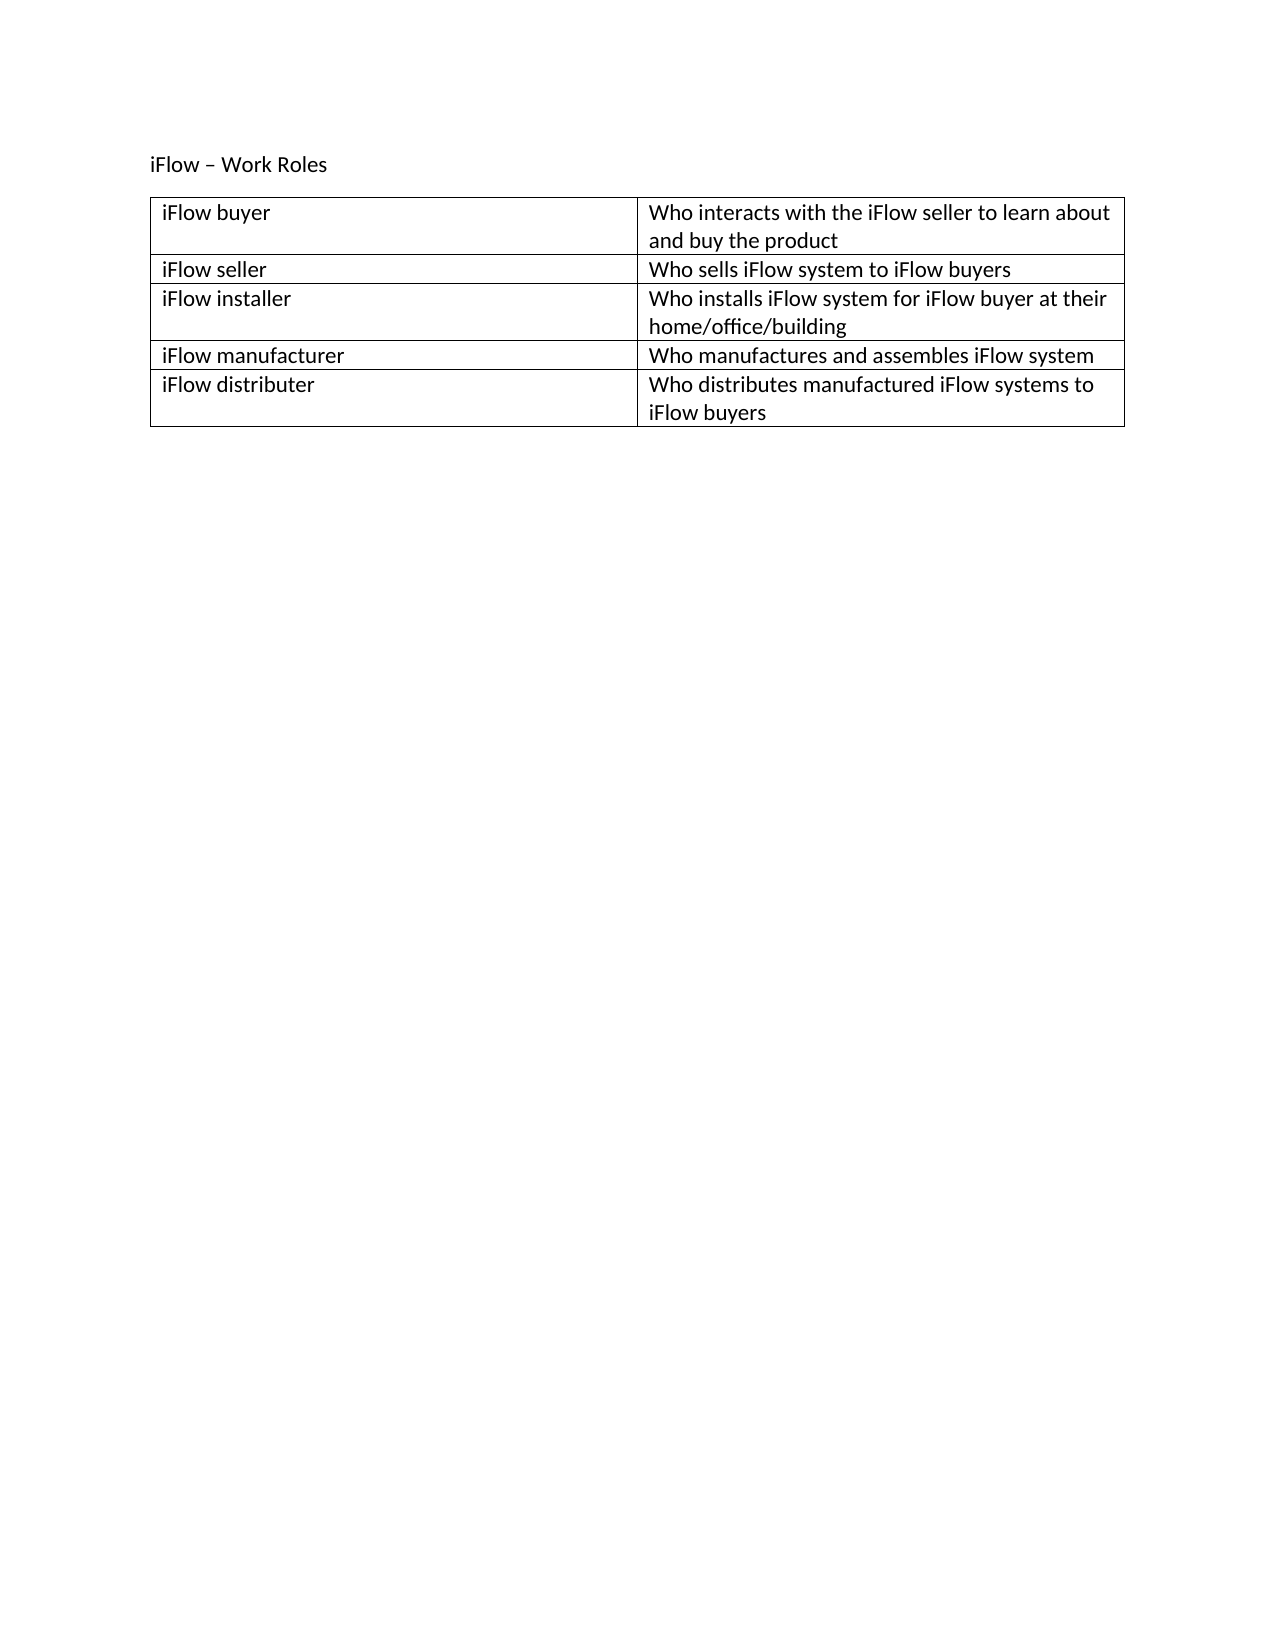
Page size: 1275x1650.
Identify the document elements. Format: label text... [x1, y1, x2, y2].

table_cell iFlow manufacturer [151, 341, 637, 369]
table_cell Who sells iFlow system to iFlow buyers [638, 255, 1124, 283]
table_cell iFlow installer [151, 284, 637, 340]
table_header Who interacts with the iFlow seller to learn about and buy the product [638, 198, 1124, 254]
table_cell Who installs iFlow system for iFlow buyer at their home/office/building [638, 284, 1124, 340]
table_cell iFlow seller [151, 255, 637, 283]
table_cell iFlow distributer [151, 370, 637, 426]
table_cell Who manufactures and assembles iFlow system [638, 341, 1124, 369]
table_header iFlow buyer [151, 198, 637, 254]
text iFlow – Work Roles [150, 150, 1125, 178]
table_cell Who distributes manufactured iFlow systems to iFlow buyers [638, 370, 1124, 426]
